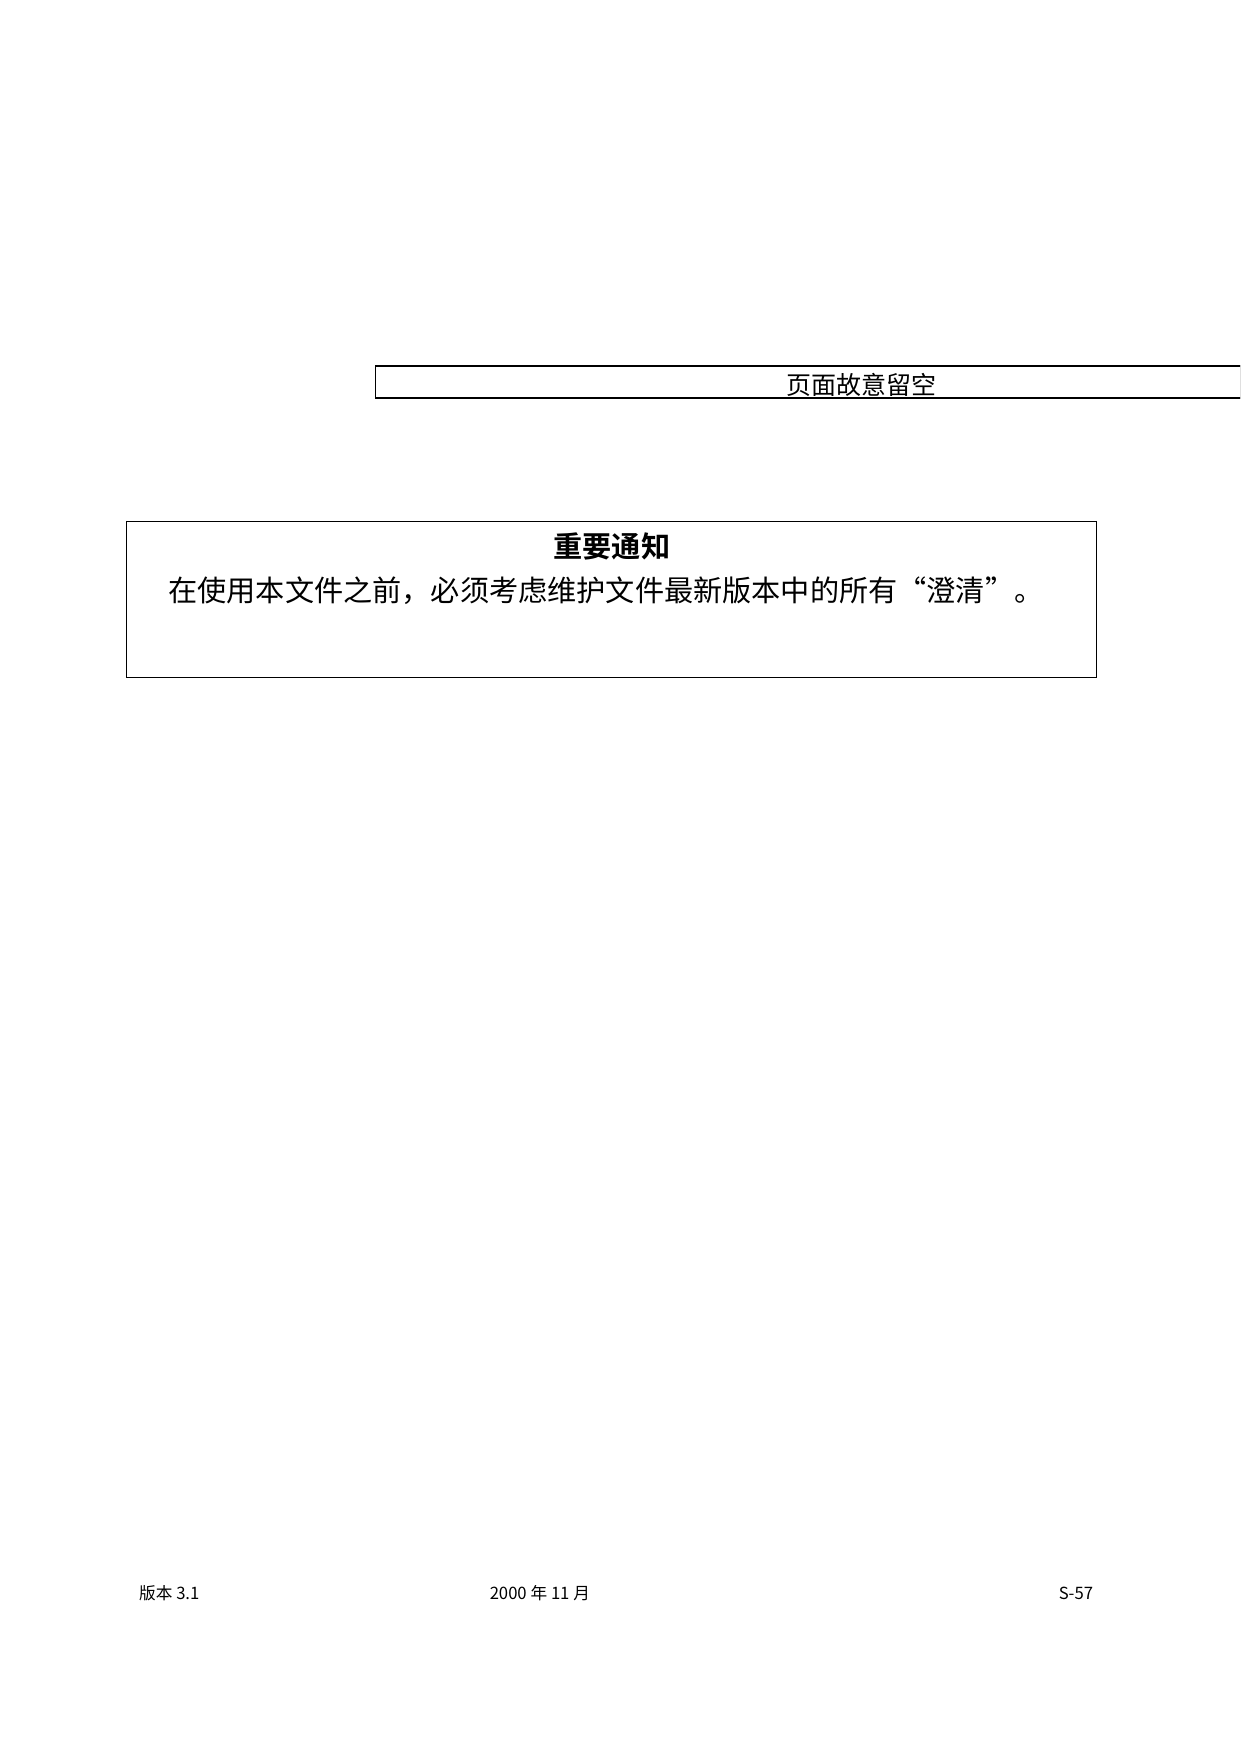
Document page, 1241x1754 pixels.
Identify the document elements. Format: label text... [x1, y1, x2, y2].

table_header S-57 [777, 1575, 1100, 1602]
table_header 版本 3.1 [130, 1575, 454, 1602]
table_header 页面故意留空 [376, 367, 1240, 397]
table_header 重要通知 在使用本文件之前，必须考虑维护文件最新版本中的所有“澄清”。 [127, 522, 1096, 677]
table_header 2000 年 11 月 [454, 1575, 777, 1602]
